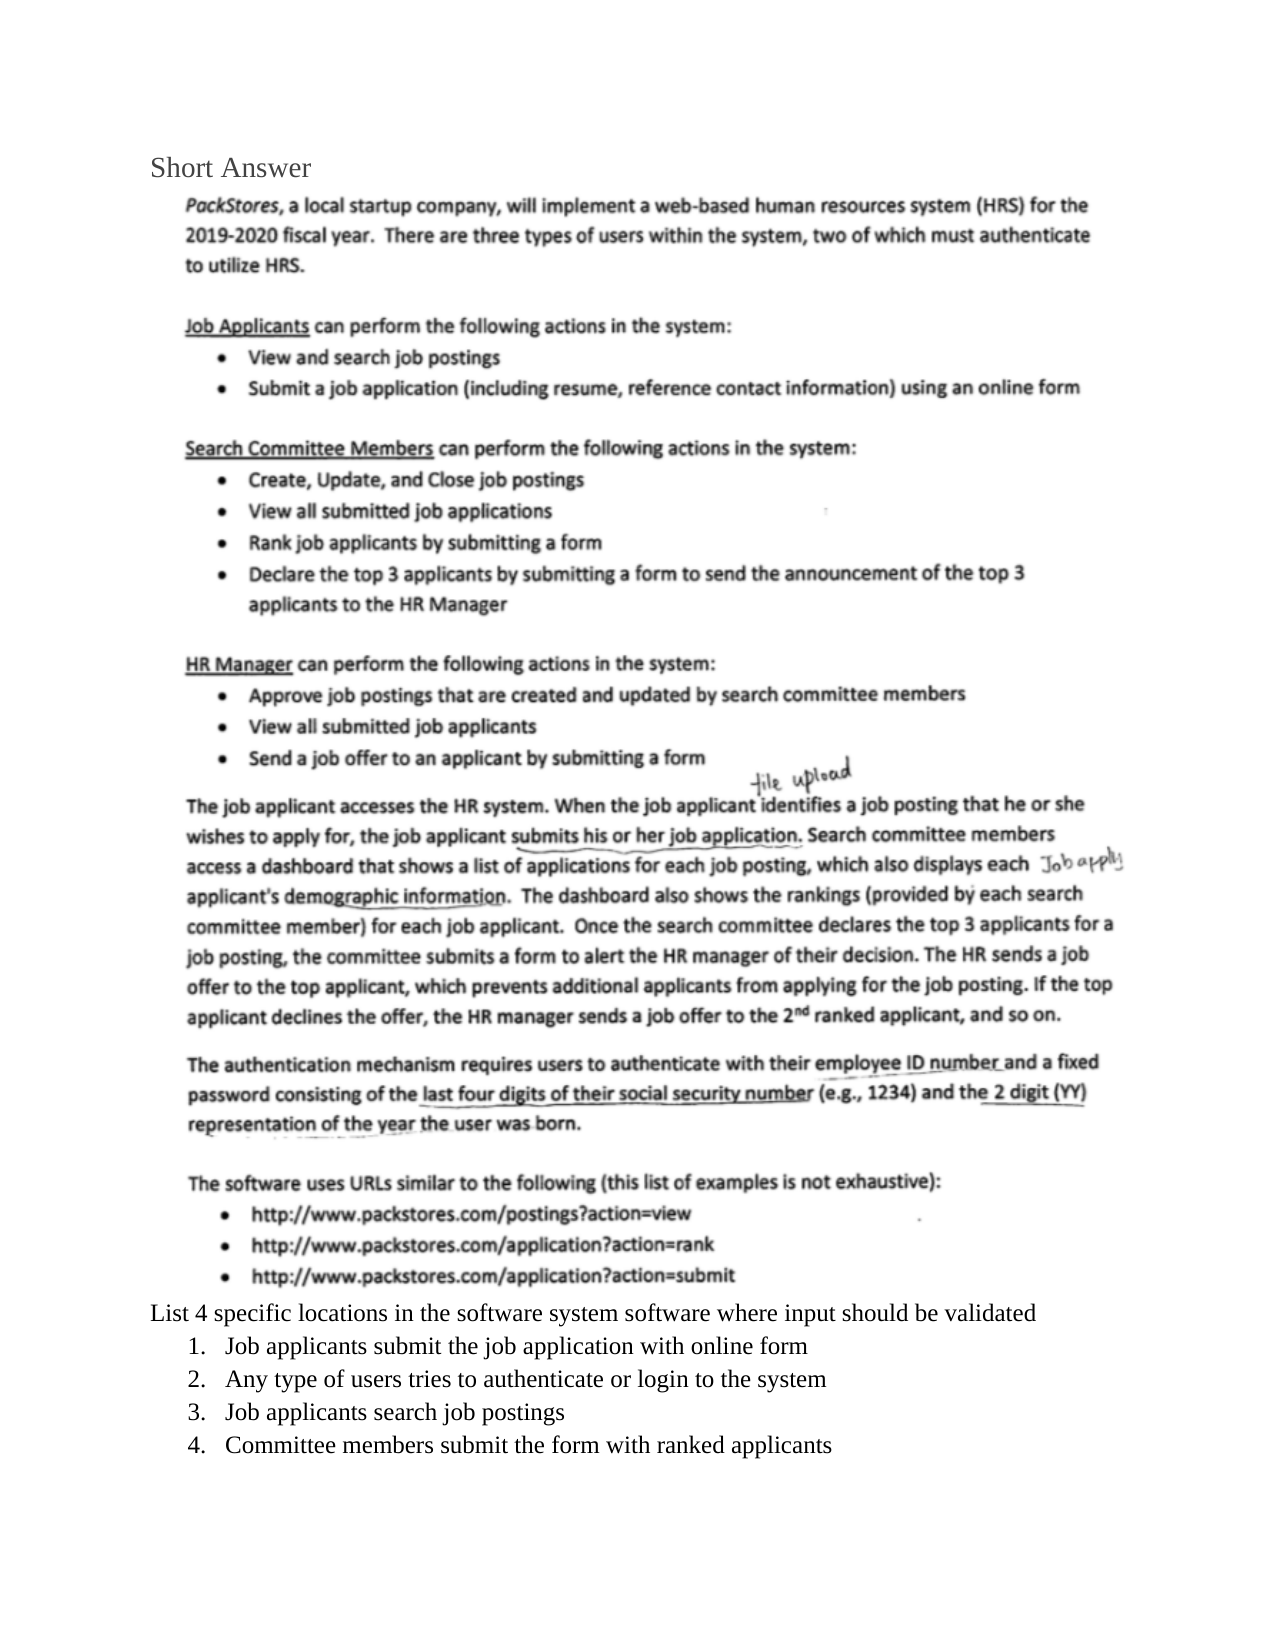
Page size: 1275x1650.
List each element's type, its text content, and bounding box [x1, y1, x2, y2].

subtitle Short Answer [150, 150, 1125, 183]
list Job applicants search job postings [187, 1397, 1125, 1426]
list Any type of users tries to authenticate or login to the system [187, 1364, 1125, 1393]
picture [150, 191, 1125, 1294]
list Committee members submit the form with ranked applicants [187, 1430, 1125, 1459]
text List 4 specific locations in the software system software where input should be validated [150, 1298, 1125, 1327]
list Job applicants submit the job application with online form [187, 1331, 1125, 1360]
